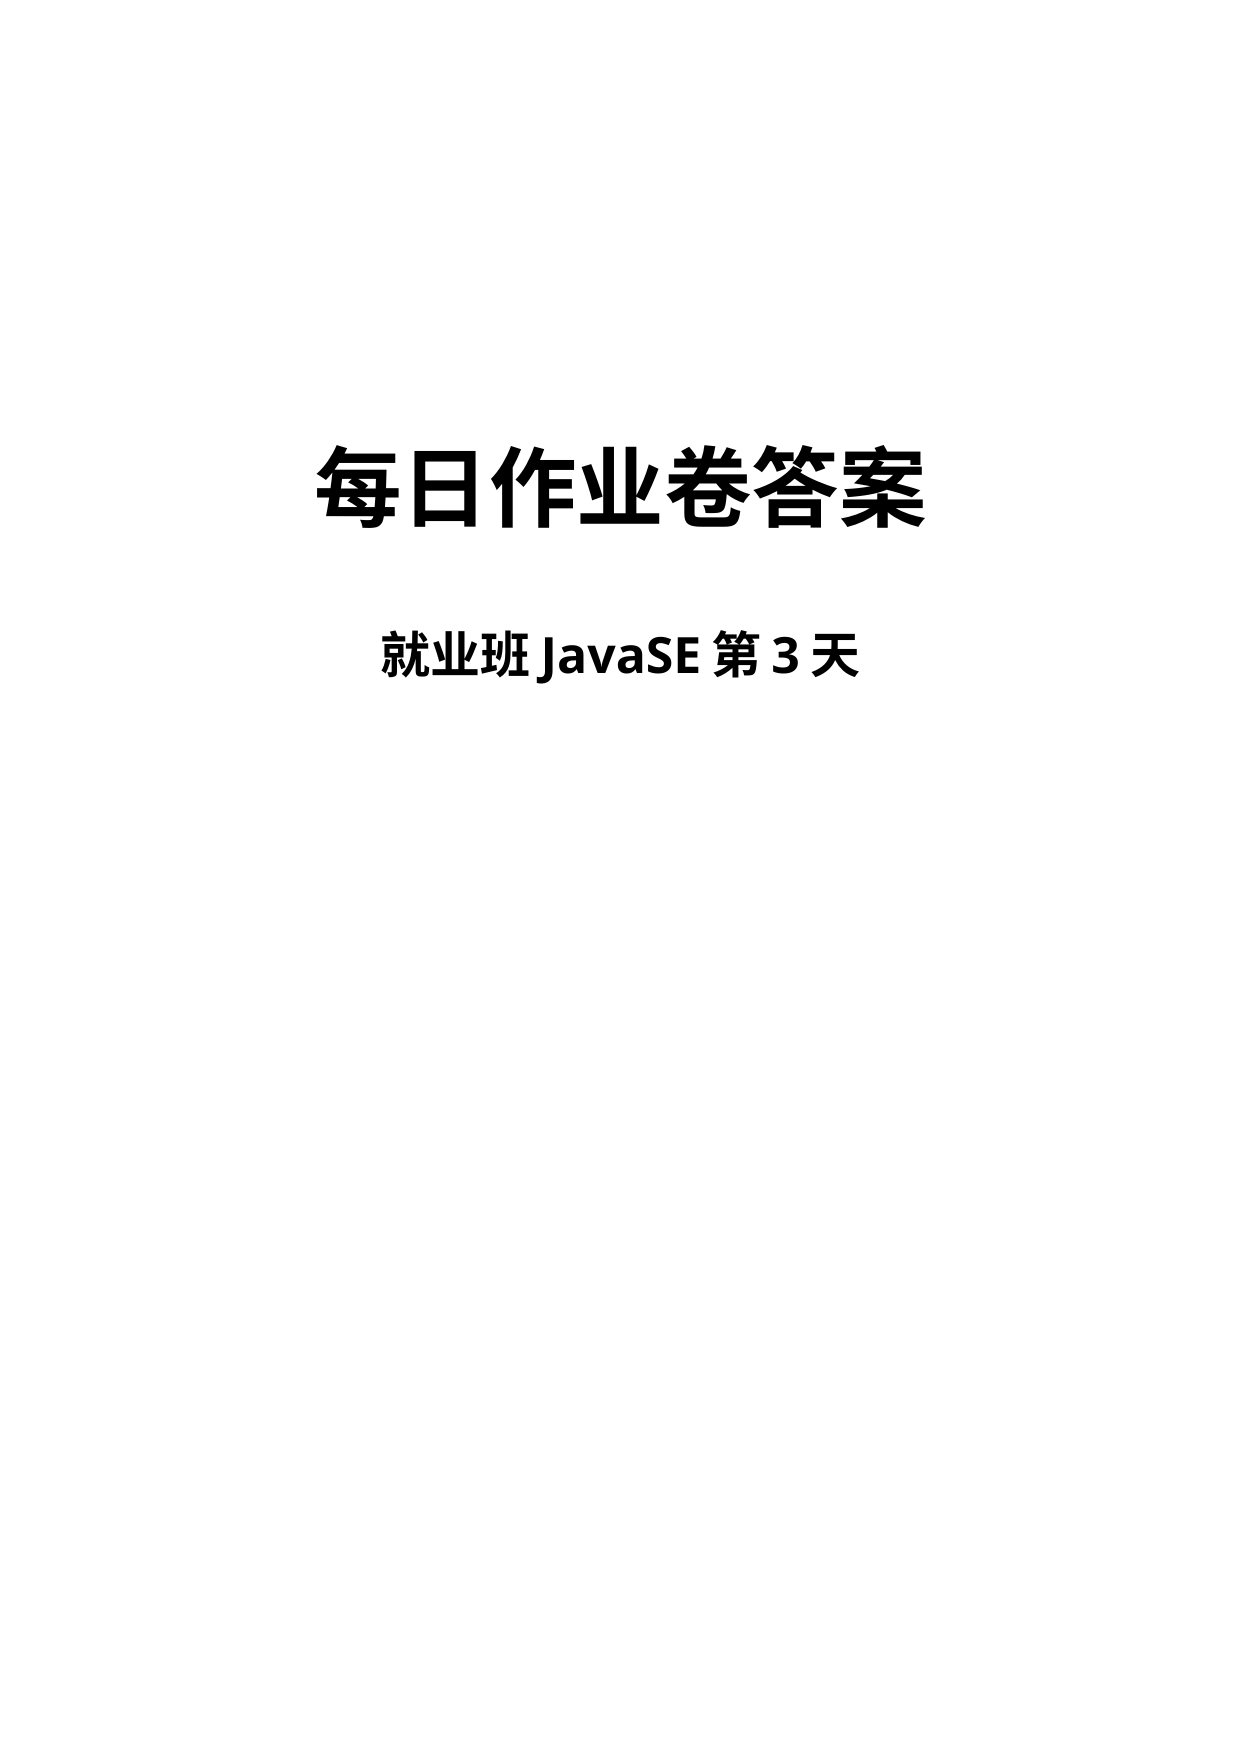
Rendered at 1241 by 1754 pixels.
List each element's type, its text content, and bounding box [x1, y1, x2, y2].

text 每日作业卷答案 [187, 417, 1053, 547]
text 就业班JavaSE第3天 [187, 603, 1053, 700]
